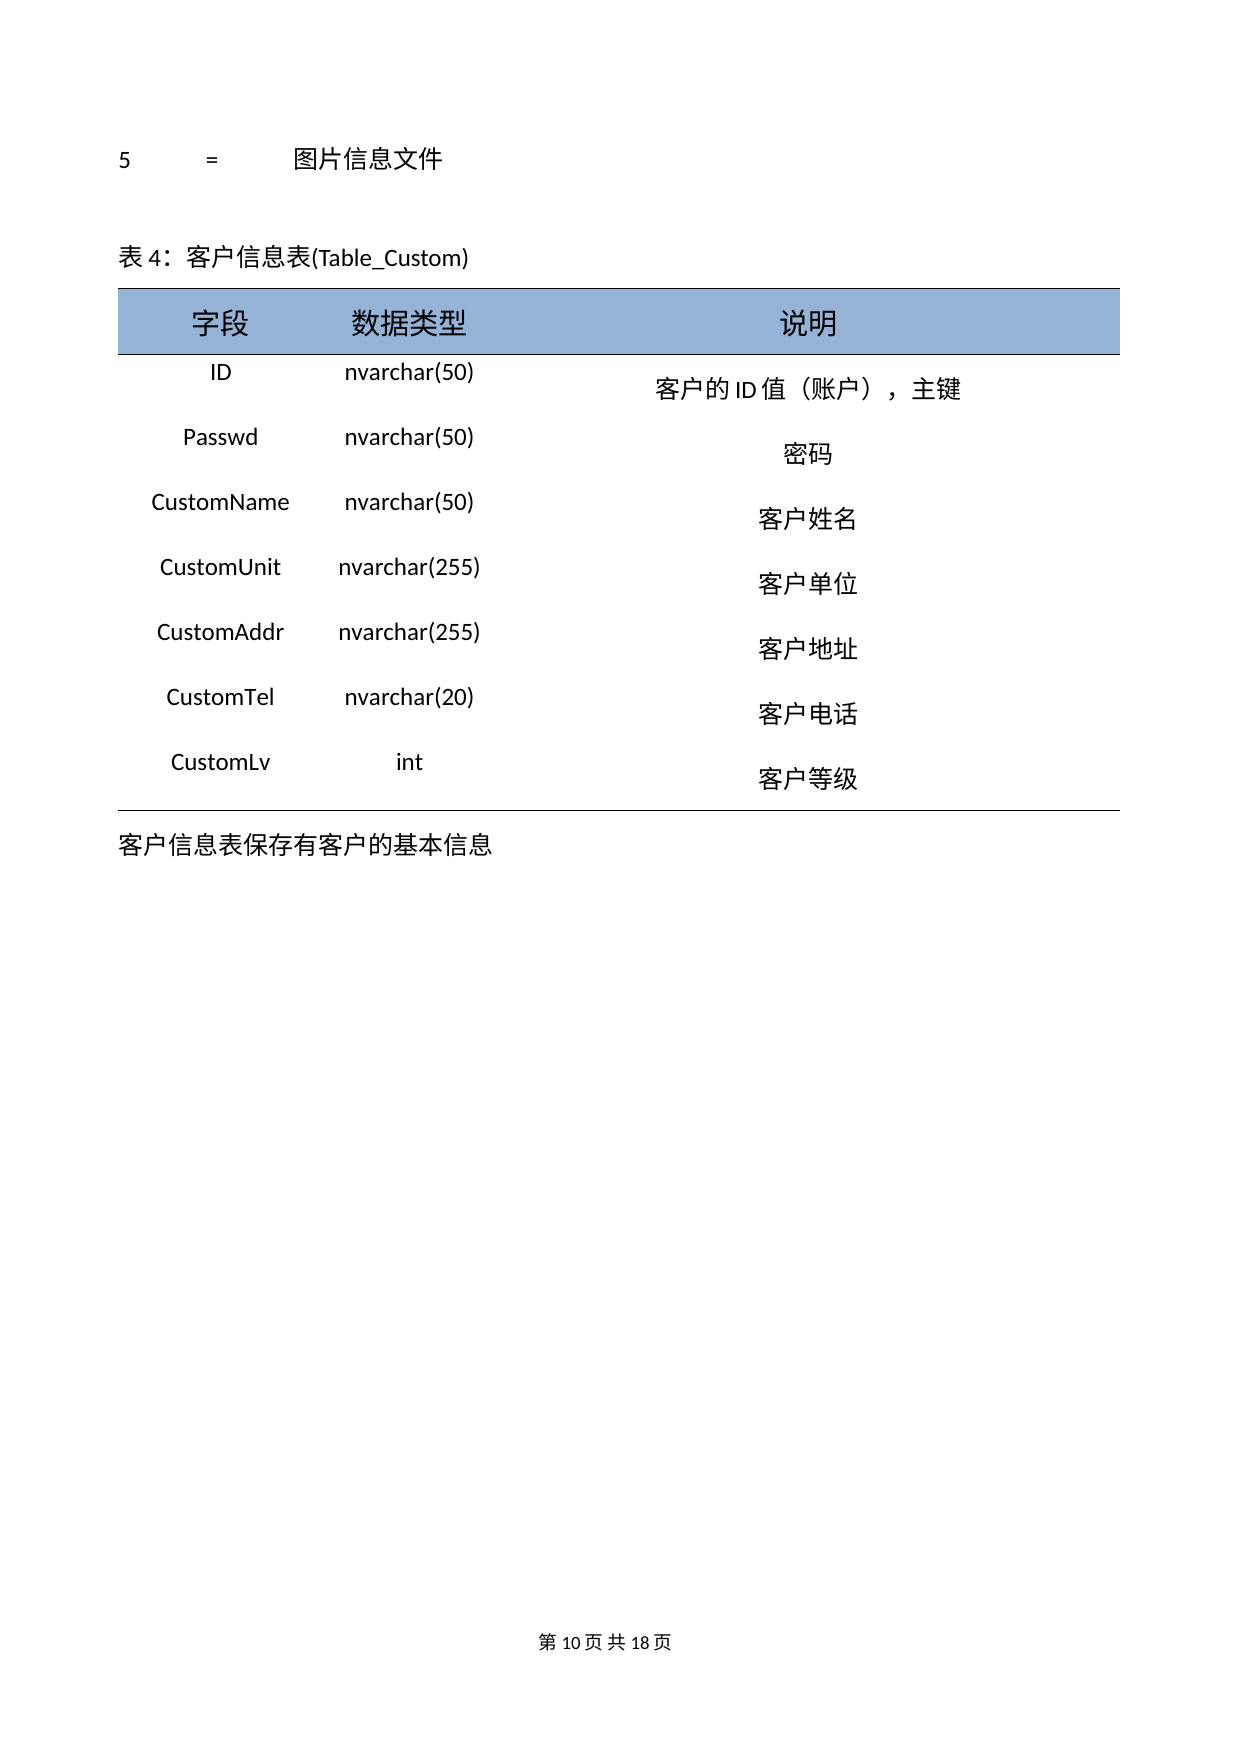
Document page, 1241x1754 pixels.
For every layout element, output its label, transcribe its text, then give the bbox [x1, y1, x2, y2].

table_cell nvarchar(255) [323, 615, 496, 680]
table_cell 客户的ID值（账户），主键 [496, 355, 1120, 420]
table_cell 客户地址 [496, 615, 1120, 680]
table_cell Passwd [118, 420, 323, 485]
table_header 数据类型 [323, 289, 496, 354]
table_cell 客户电话 [496, 680, 1120, 745]
table_cell 客户单位 [496, 550, 1120, 615]
text 表4：客户信息表(Table_Custom) [118, 223, 1122, 288]
text 5 = 图片信息文件 [118, 125, 1122, 190]
table_cell nvarchar(50) [323, 355, 496, 420]
table_cell nvarchar(255) [323, 550, 496, 615]
table_cell int [323, 745, 496, 810]
table_cell CustomUnit [118, 550, 323, 615]
table_cell nvarchar(50) [323, 420, 496, 485]
table_cell 客户姓名 [496, 485, 1120, 550]
table_cell 客户等级 [496, 745, 1120, 810]
table_cell nvarchar(50) [323, 485, 496, 550]
table_cell nvarchar(20) [323, 680, 496, 745]
table_cell CustomAddr [118, 615, 323, 680]
table_cell CustomName [118, 485, 323, 550]
text 客户信息表保存有客户的基本信息 [118, 811, 1122, 876]
table_cell ID [118, 355, 323, 420]
table_cell 密码 [496, 420, 1120, 485]
table_header 说明 [496, 289, 1120, 354]
table_cell CustomTel [118, 680, 323, 745]
table_header 字段 [118, 289, 323, 354]
table_cell CustomLv [118, 745, 323, 810]
